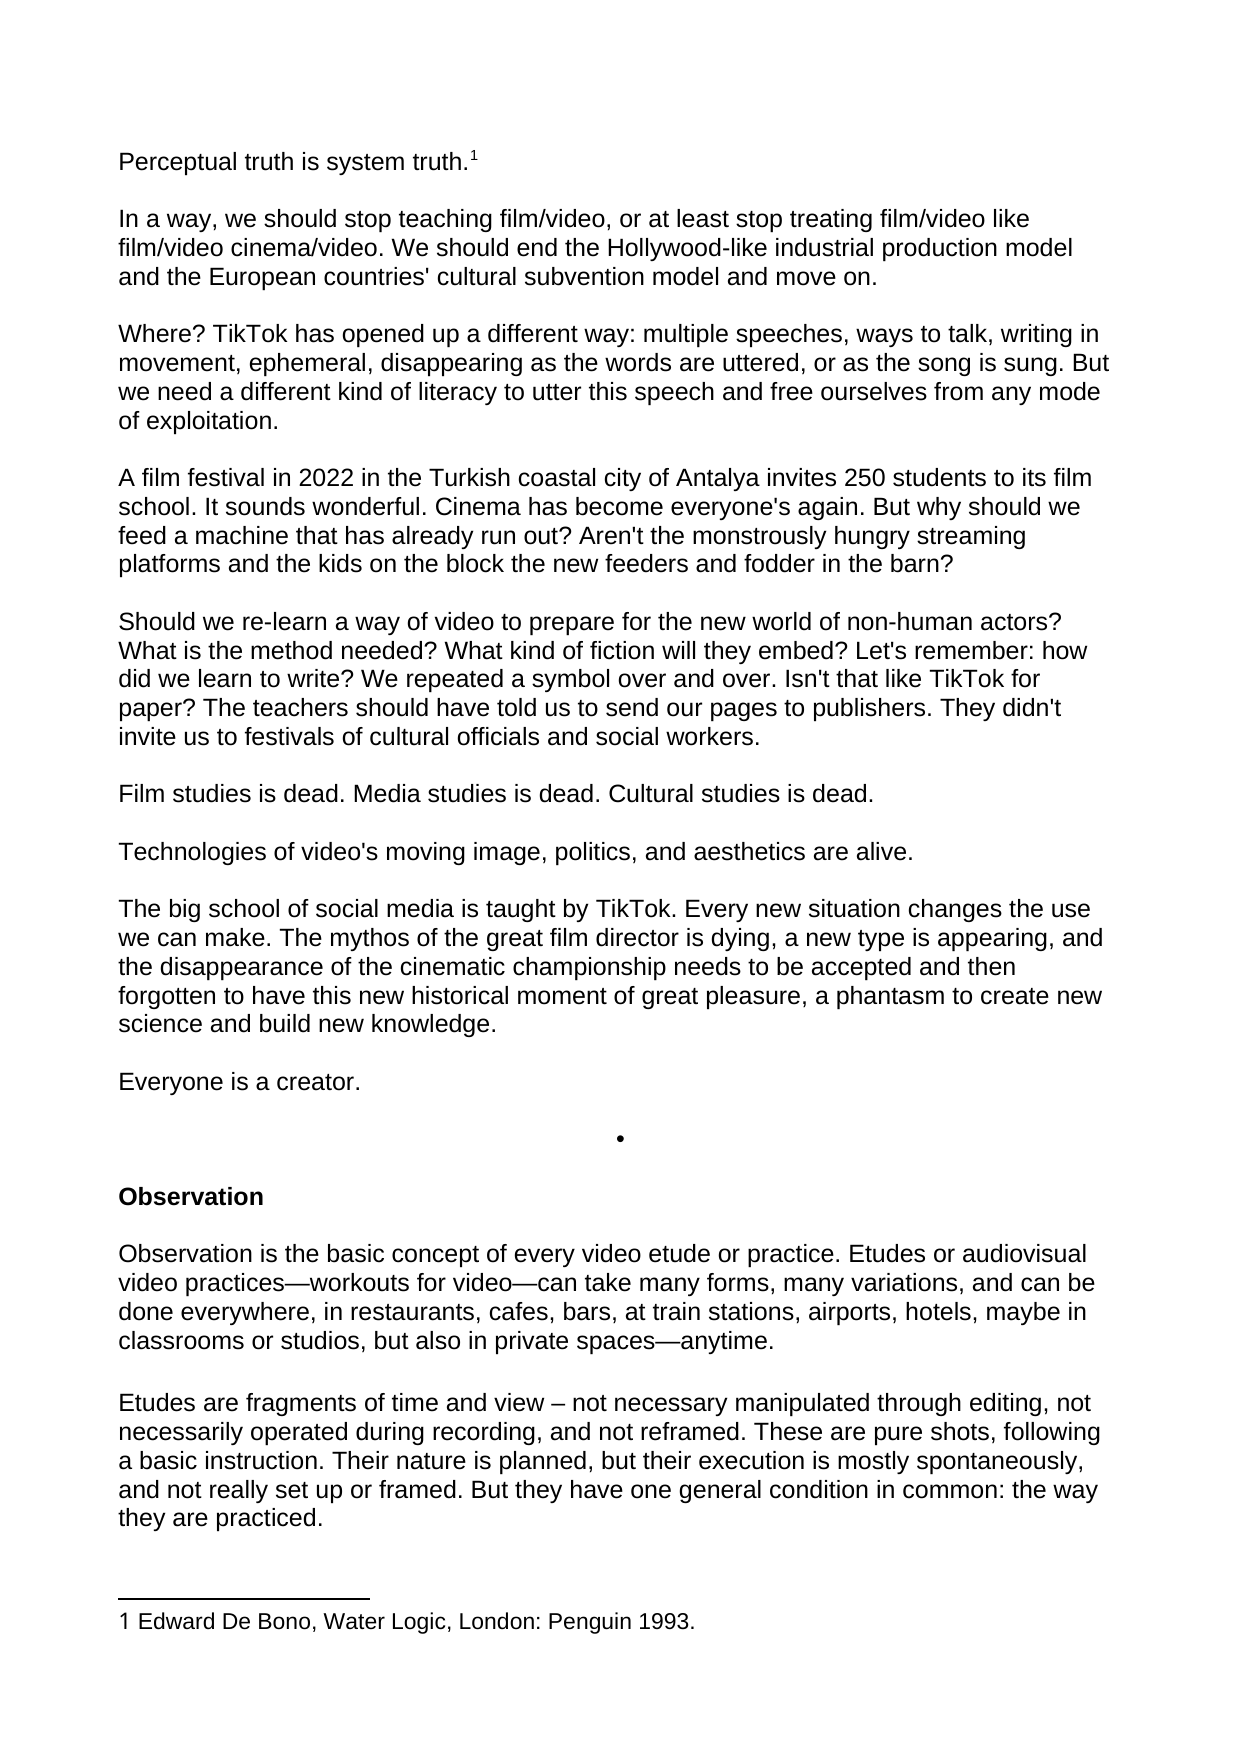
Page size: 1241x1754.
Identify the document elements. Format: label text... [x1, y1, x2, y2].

text Perceptual truth is system truth. [118, 147, 1122, 176]
text • [118, 1124, 1122, 1153]
text Should we re-learn a way of video to prepare for the new world of non-human actors? What is the method needed? What kind of fiction will they embed? Let's remember: how did we learn to write? We repeated a symbol over and over. Isn't that like TikTok for paper? The teachers should have told us to send our pages to publishers. They didn't invite us to festivals of cultural officials and social workers. [118, 607, 1122, 751]
text Observation [118, 1182, 1122, 1211]
text Observation is the basic concept of every video etude or practice. Etudes or audiovisual video practices—workouts for video—can take many forms, many variations, and can be done everywhere, in restaurants, cafes, bars, at train stations, airports, hotels, maybe in classrooms or studios, but also in private spaces—anytime. [118, 1239, 1122, 1354]
text Where? TikTok has opened up a different way: multiple speeches, ways to talk, writing in movement, ephemeral, disappearing as the words are uttered, or as the song is sung. But we need a different kind of literacy to utter this speech and free ourselves from any mode of exploitation. [118, 319, 1122, 434]
text Everyone is a creator. [118, 1067, 1122, 1096]
text Etudes are fragments of time and view – not necessary manipulated through editing, not necessarily operated during recording, and not reframed. These are pure shots, following a basic instruction. Their nature is planned, but their execution is mostly spontaneously, and not really set up or framed. But they have one general condition in common: the way they are practiced. [118, 1388, 1122, 1532]
text Film studies is dead. Media studies is dead. Cultural studies is dead. [118, 779, 1122, 808]
text In a way, we should stop teaching film/video, or at least stop treating film/video like film/video cinema/video. We should end the Hollywood-like industrial production model and the European countries' cultural subvention model and move on. [118, 204, 1122, 291]
text Technologies of video's moving image, politics, and aesthetics are alive. [118, 837, 1122, 866]
text A film festival in 2022 in the Turkish coastal city of Antalya invites 250 students to its film school. It sounds wonderful. Cinema has become everyone's again. But why should we feed a machine that has already run out? Aren't the monstrously hungry streaming platforms and the kids on the block the new feeders and fodder in the barn? [118, 463, 1122, 578]
text The big school of social media is taught by TikTok. Every new situation changes the use we can make. The mythos of the great film director is dying, a new type is appearing, and the disappearance of the cinematic championship needs to be accepted and then forgotten to have this new historical moment of great pleasure, a phantasm to create new science and build new knowledge. [118, 894, 1122, 1038]
